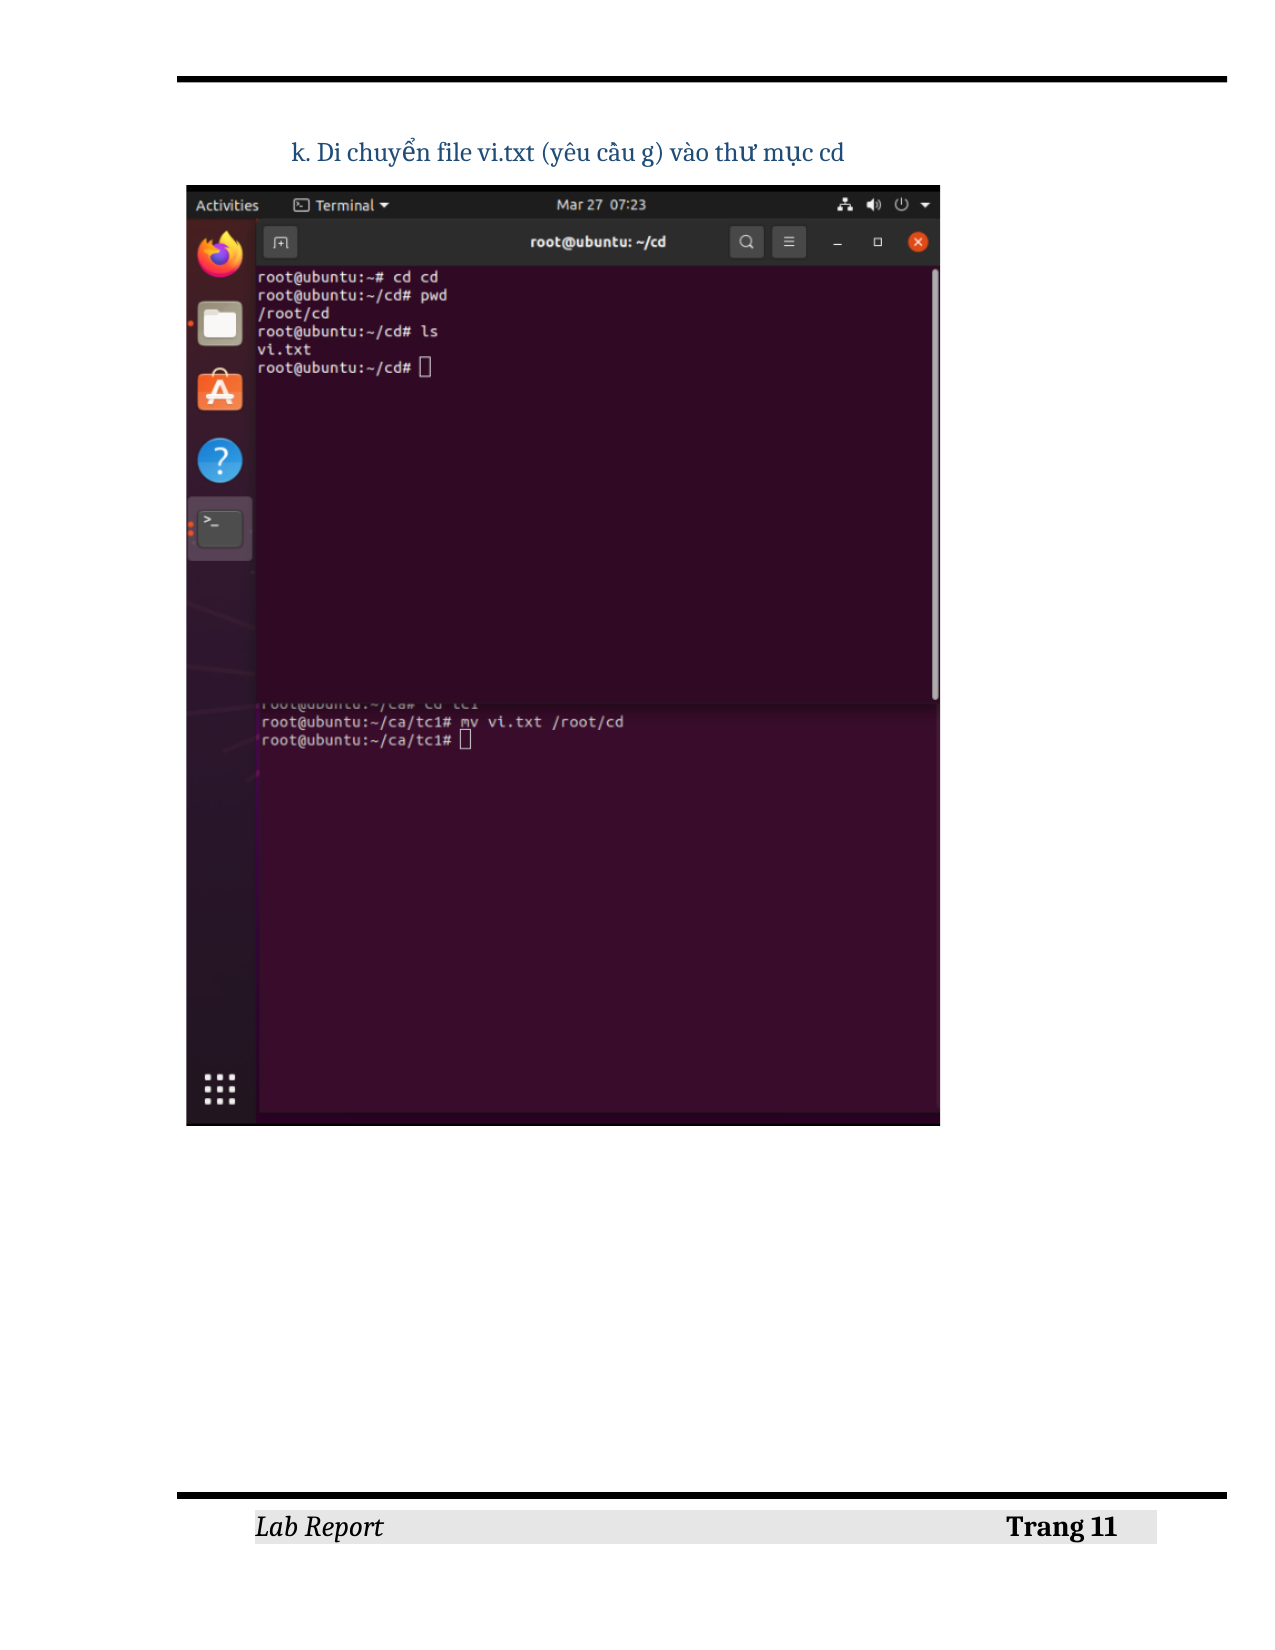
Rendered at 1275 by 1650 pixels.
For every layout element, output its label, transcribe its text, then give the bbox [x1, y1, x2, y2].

picture [186, 185, 941, 1126]
text k. Di chuyển file vi.txt (yêu cầu g) vào thư mục cd [291, 137, 1150, 168]
